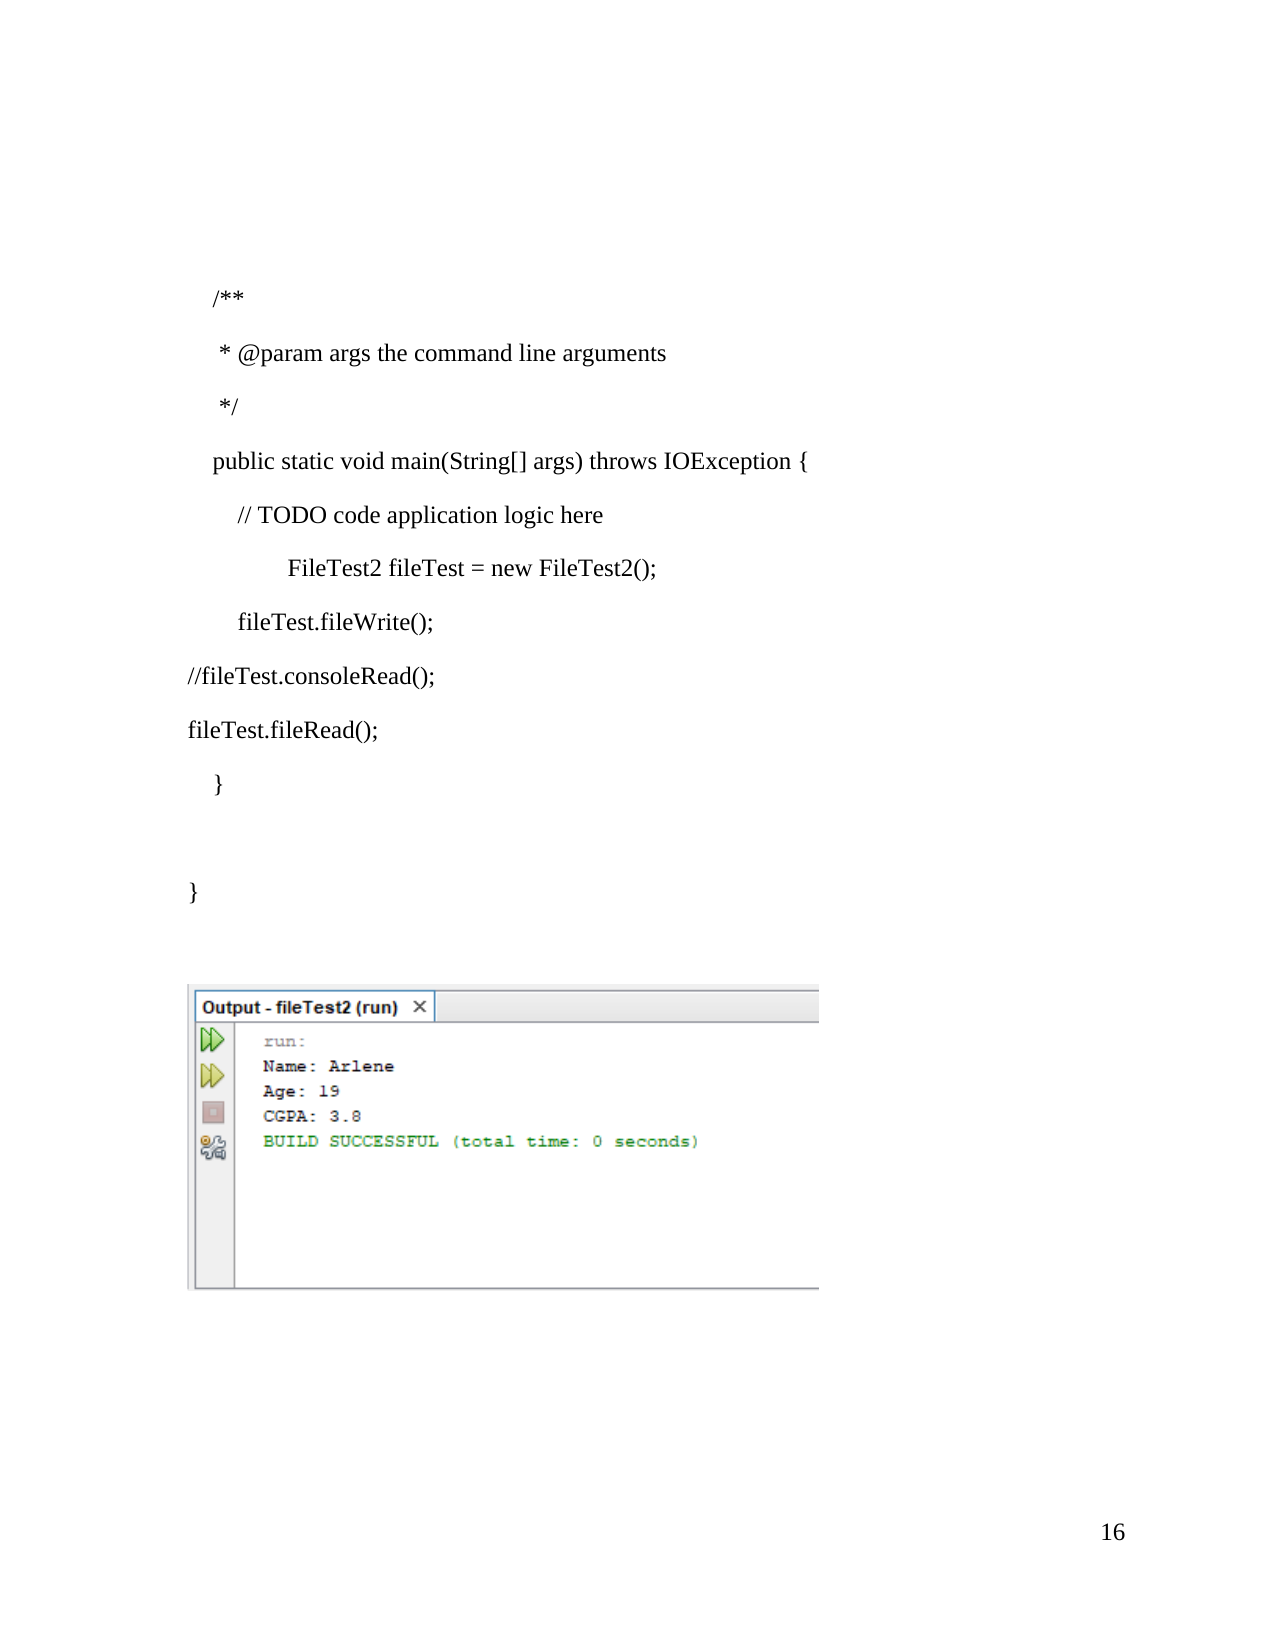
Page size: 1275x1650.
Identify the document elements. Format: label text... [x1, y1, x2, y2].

text } [187, 877, 1125, 905]
text public static void main(String[] args) throws IOException { [187, 446, 1125, 474]
picture [187, 984, 819, 1291]
text fileTest.fileWrite(); [187, 607, 1125, 636]
text // TODO code application logic here [187, 500, 1125, 528]
text FileTest2 fileTest = new FileTest2(); [187, 553, 1125, 582]
text //fileTest.consoleRead(); [187, 661, 1125, 690]
text fileTest.fileRead(); [187, 715, 1125, 744]
text } [187, 769, 1125, 798]
text */ [187, 392, 1125, 421]
text /** [187, 284, 1125, 313]
text * @param args the command line arguments [187, 338, 1125, 367]
